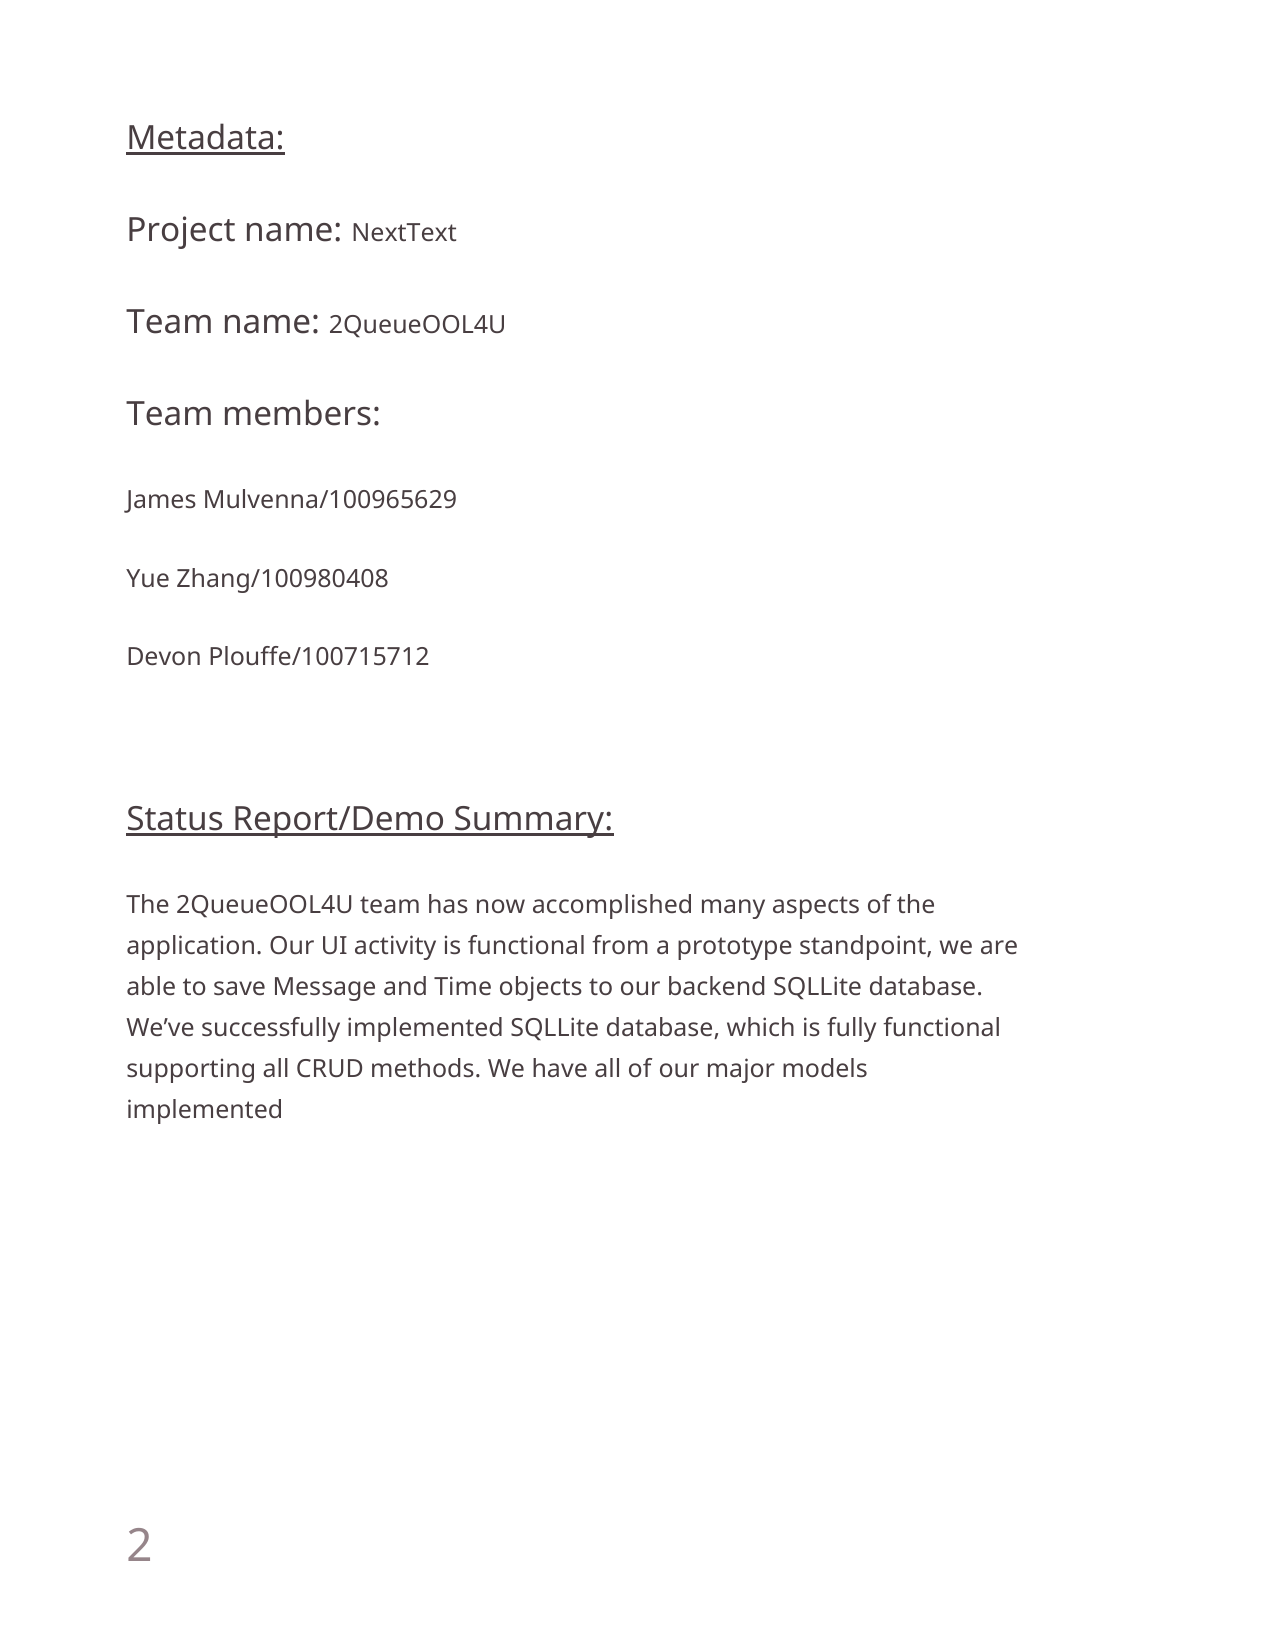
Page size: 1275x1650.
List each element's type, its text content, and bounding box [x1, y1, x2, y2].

text James Mulvenna/100965629 [126, 482, 1020, 516]
text Metadata: [126, 114, 1020, 159]
text Status Report/Demo Summary: [126, 795, 1020, 841]
text Project name: NextText [126, 206, 1020, 251]
text The 2QueueOOL4U team has now accomplished many aspects of the application. Our UI activity is functional from a prototype standpoint, we are able to save Message and Time objects to our backend SQLLite database. We’ve successfully implemented SQLLite database, which is fully functional supporting all CRUD methods. We have all of our major models implemented [126, 887, 1020, 1125]
text Team name: 2QueueOOL4U [126, 298, 1020, 343]
text Team members: [126, 390, 1020, 435]
text Devon Plouffe/100715712 [126, 638, 1020, 673]
text Yue Zhang/100980408 [126, 560, 1020, 594]
